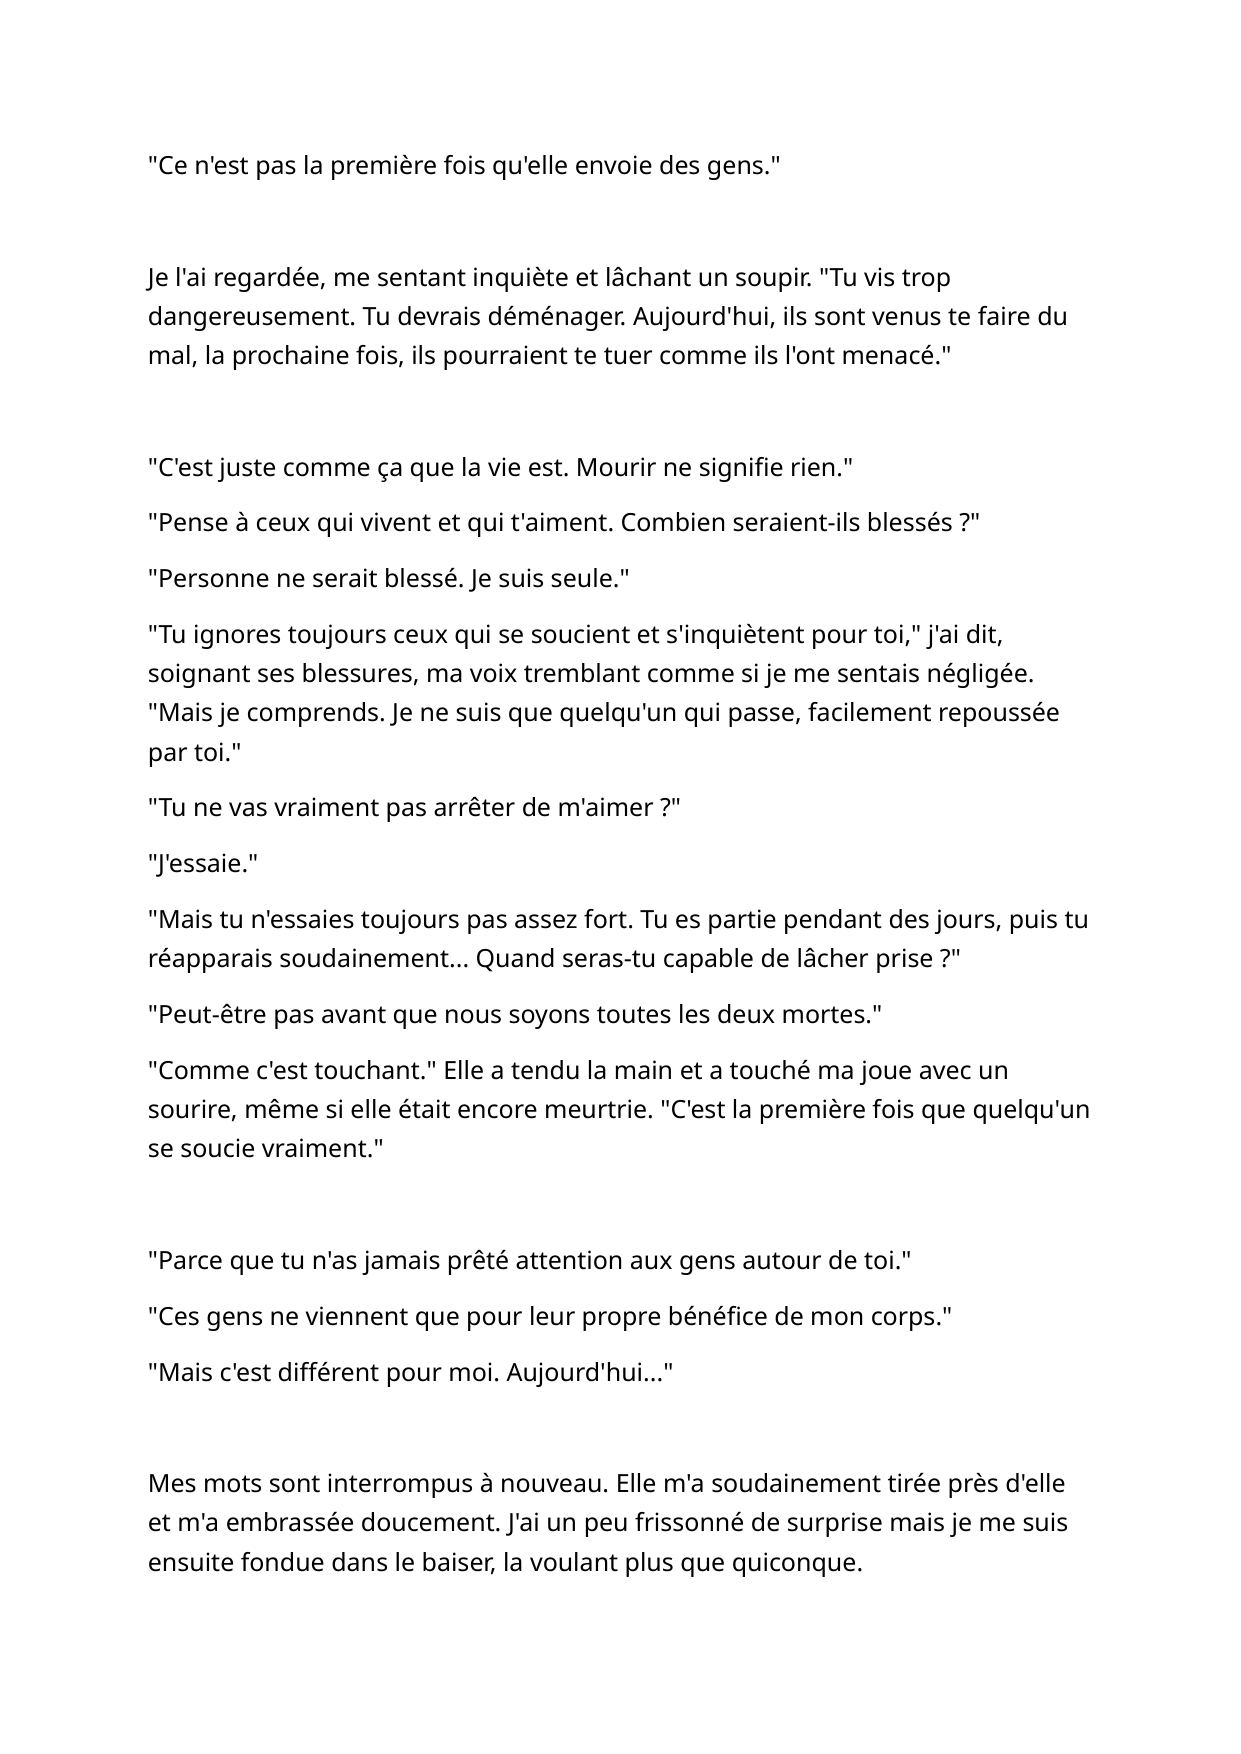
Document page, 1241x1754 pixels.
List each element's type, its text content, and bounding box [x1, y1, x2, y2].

text "Tu ne vas vraiment pas arrêter de m'aimer ?" [148, 790, 1093, 824]
text "J'essaie." [148, 846, 1093, 880]
text "Comme c'est touchant." Elle a tendu la main et a touché ma joue avec un sourire, même si elle était encore meurtrie. "C'est la première fois que quelqu'un se soucie vraiment." [148, 1053, 1093, 1165]
text "Personne ne serait blessé. Je suis seule." [148, 561, 1093, 595]
text "Tu ignores toujours ceux qui se soucient et s'inquiètent pour toi," j'ai dit, soignant ses blessures, ma voix tremblant comme si je me sentais négligée. "Mais je comprends. Je ne suis que quelqu'un qui passe, facilement repoussée par toi." [148, 617, 1093, 768]
text "Mais c'est différent pour moi. Aujourd'hui..." [148, 1354, 1093, 1388]
text Je l'ai regardée, me sentant inquiète et lâchant un soupir. "Tu vis trop dangereusement. Tu devrais déménager. Aujourd'hui, ils sont venus te faire du mal, la prochaine fois, ils pourraient te tuer comme ils l'ont menacé." [148, 259, 1093, 372]
text "Pense à ceux qui vivent et qui t'aiment. Combien seraient-ils blessés ?" [148, 505, 1093, 539]
text "Ces gens ne viennent que pour leur propre bénéfice de mon corps." [148, 1298, 1093, 1332]
text "Peut-être pas avant que nous soyons toutes les deux mortes." [148, 997, 1093, 1031]
text Mes mots sont interrompus à nouveau. Elle m'a soudainement tirée près d'elle et m'a embrassée doucement. J'ai un peu frissonné de surprise mais je me suis ensuite fondue dans le baiser, la voulant plus que quiconque. [148, 1466, 1093, 1578]
text "C'est juste comme ça que la vie est. Mourir ne signifie rien." [148, 449, 1093, 483]
text "Ce n'est pas la première fois qu'elle envoie des gens." [148, 148, 1093, 182]
text "Mais tu n'essaies toujours pas assez fort. Tu es partie pendant des jours, puis tu réapparais soudainement... Quand seras-tu capable de lâcher prise ?" [148, 902, 1093, 975]
text "Parce que tu n'as jamais prêté attention aux gens autour de toi." [148, 1243, 1093, 1277]
